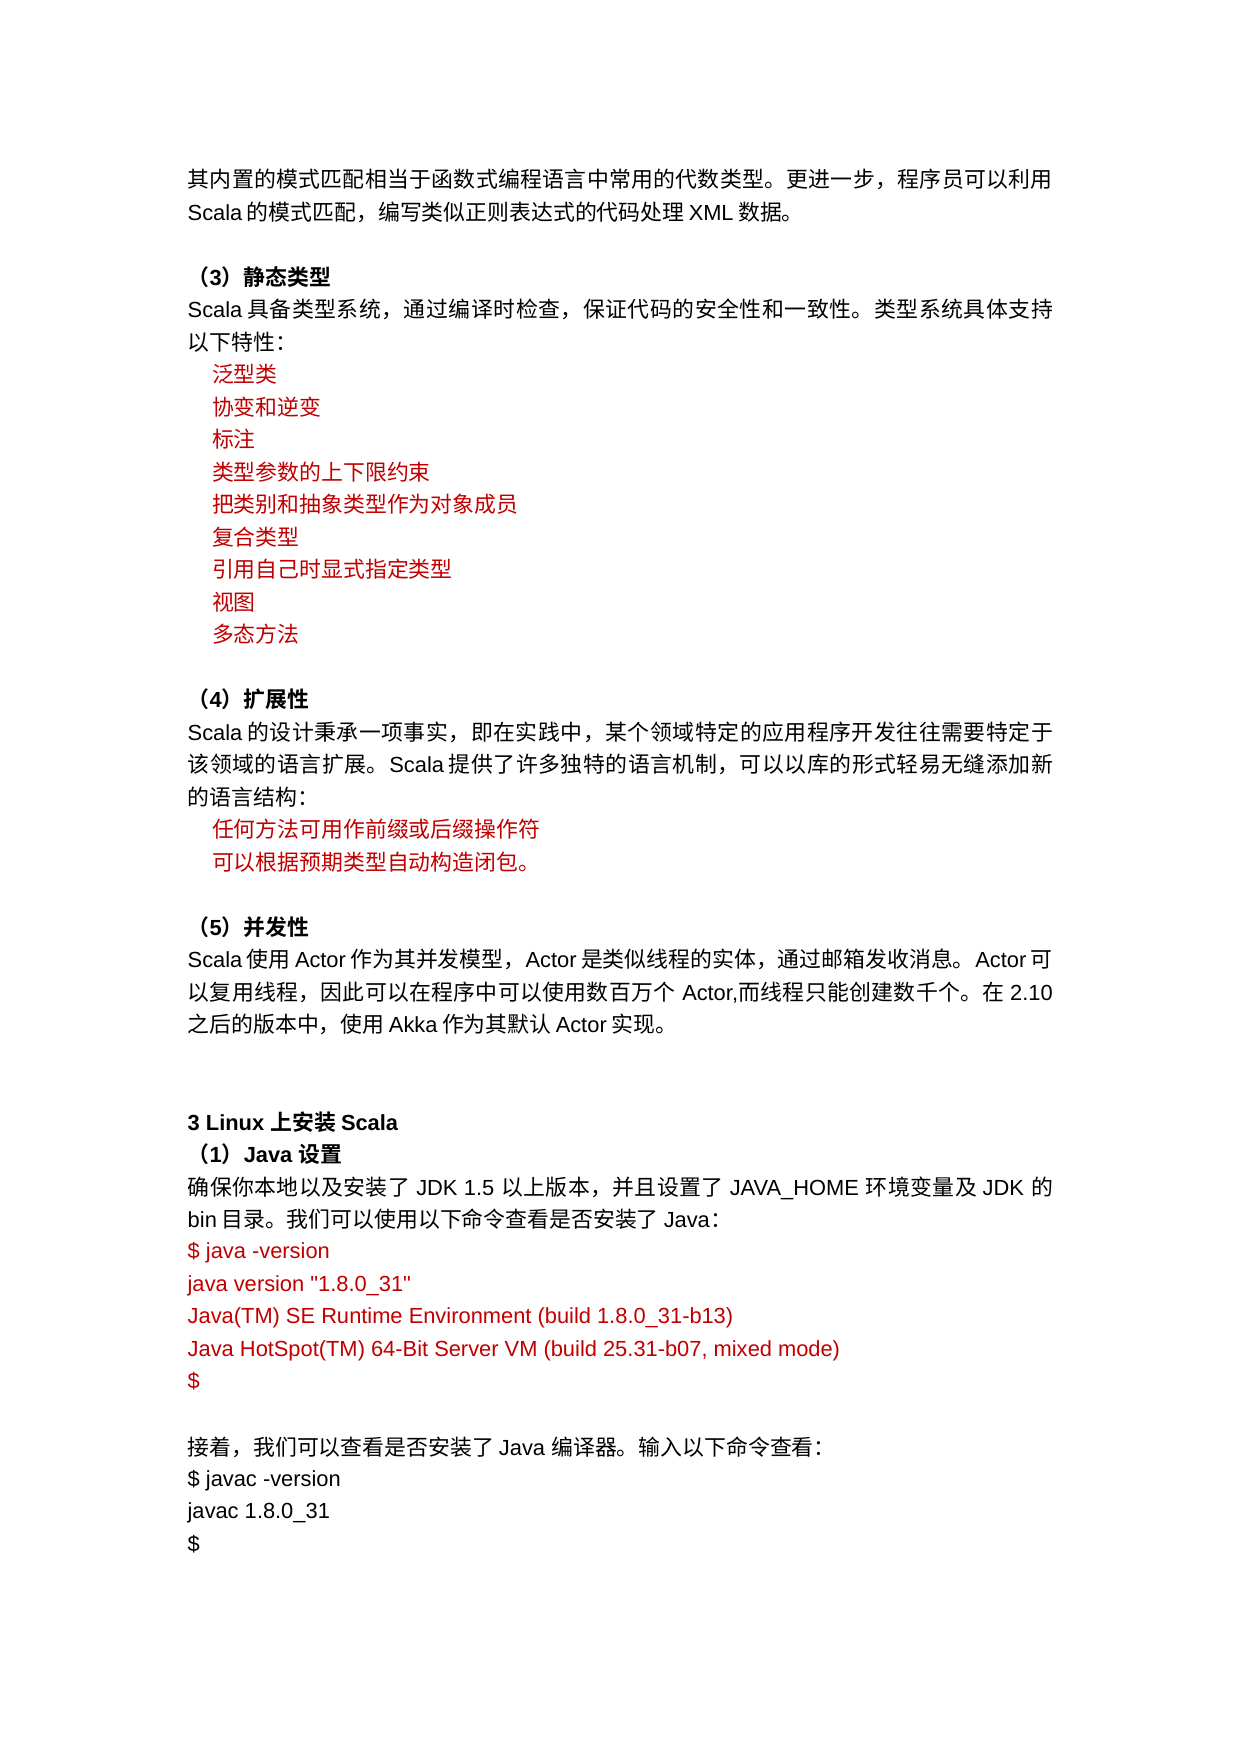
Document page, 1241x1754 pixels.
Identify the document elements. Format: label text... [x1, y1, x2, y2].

list Scala具备类型系统，通过编译时检查，保证代码的安全性和一致性。类型系统具体支持以下特性： [187, 292, 1053, 357]
list 泛型类 [187, 357, 1053, 389]
list Scala使用Actor作为其并发模型，Actor是类似线程的实体，通过邮箱发收消息。Actor可以复用线程，因此可以在程序中可以使用数百万个Actor,而线程只能创建数千个。在2.10之后的版本中，使用Akka作为其默认Actor实现。 [187, 942, 1053, 1039]
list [187, 162, 1053, 227]
list 复合类型 [187, 519, 1053, 552]
list 引用自己时显式指定类型 [187, 552, 1053, 584]
list （5）并发性 [187, 909, 1053, 942]
list $ javac -version [187, 1462, 1053, 1494]
list Java HotSpot(TM) 64-Bit Server VM (build 25.31-b07, mixed mode) [187, 1332, 1053, 1364]
list $ [187, 1364, 1053, 1397]
list 协变和逆变 [187, 389, 1053, 422]
list 任何方法可用作前缀或后缀操作符 [187, 812, 1053, 844]
list 可以根据预期类型自动构造闭包。 [187, 844, 1053, 877]
list 类型参数的上下限约束 [187, 454, 1053, 487]
list $ java -version [187, 1234, 1053, 1267]
list Java(TM) SE Runtime Environment (build 1.8.0_31-b13) [187, 1299, 1053, 1332]
list Scala的设计秉承一项事实，即在实践中，某个领域特定的应用程序开发往往需要特定于该领域的语言扩展。Scala提供了许多独特的语言机制，可以以库的形式轻易无缝添加新的语言结构： [187, 714, 1053, 812]
list （4）扩展性 [187, 682, 1053, 714]
list javac 1.8.0_31 [187, 1494, 1053, 1527]
list （1）Java 设置 [187, 1137, 1053, 1169]
list java version "1.8.0_31" [187, 1267, 1053, 1299]
list 把类别和抽象类型作为对象成员 [187, 487, 1053, 519]
list 视图 [187, 584, 1053, 617]
list 多态方法 [187, 617, 1053, 649]
list 接着，我们可以查看是否安装了 Java 编译器。输入以下命令查看： [187, 1429, 1053, 1462]
list 标注 [187, 422, 1053, 454]
list （3）静态类型 [187, 259, 1053, 292]
list 确保你本地以及安装了 JDK 1.5 以上版本，并且设置了 JAVA_HOME 环境变量及 JDK 的bin目录。我们可以使用以下命令查看是否安装了 Java： [187, 1169, 1053, 1234]
list 3 Linux 上安装 Scala [187, 1104, 1053, 1137]
list $ [187, 1527, 1053, 1559]
